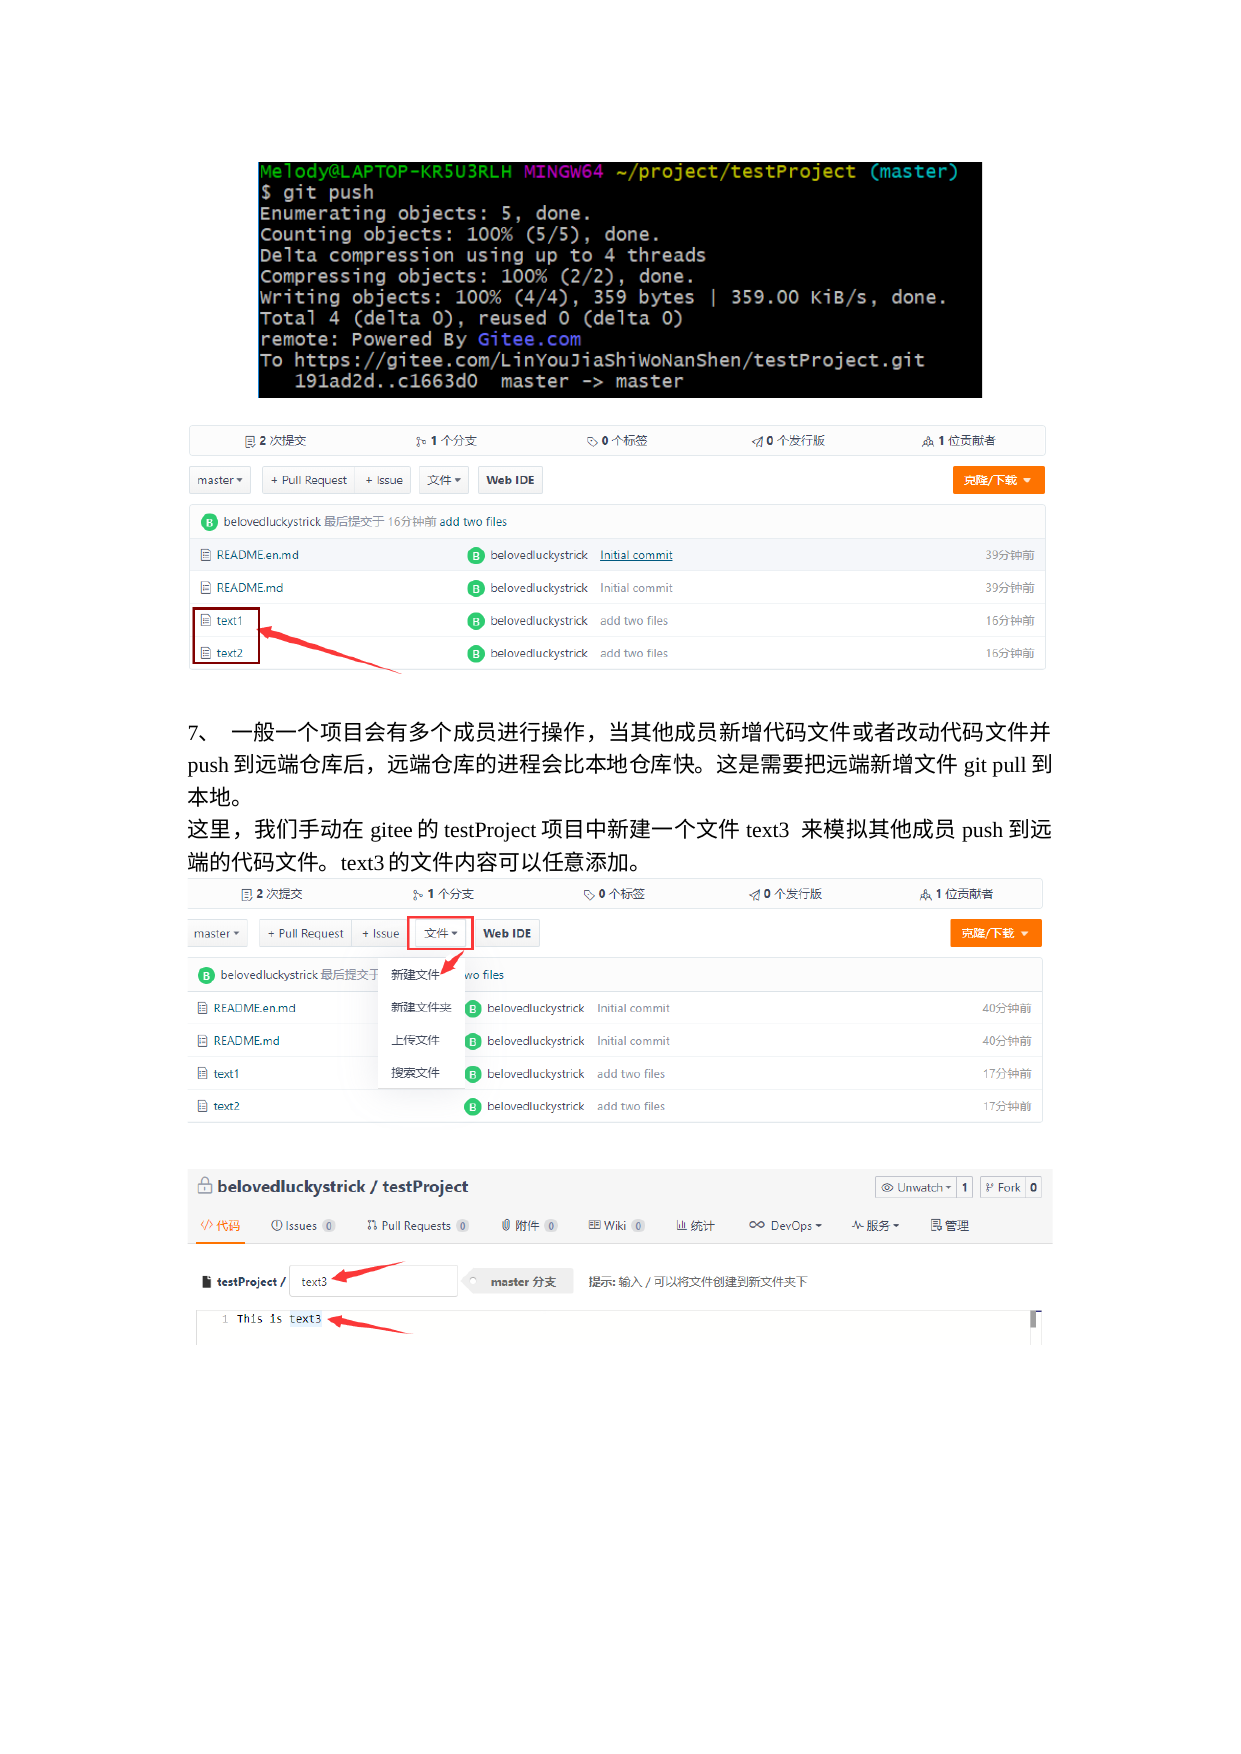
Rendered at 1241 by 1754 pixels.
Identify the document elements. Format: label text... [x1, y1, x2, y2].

picture [258, 162, 983, 398]
text 这里，我们手动在gitee的testProject项目中新建一个文件text3 来模拟其他成员push到远端的代码文件。text3的文件内容可以任意添加。 [187, 812, 1053, 877]
picture [187, 1169, 1053, 1345]
picture [187, 422, 1053, 687]
text 7、 一般一个项目会有多个成员进行操作，当其他成员新增代码文件或者改动代码文件并push到远端仓库后，远端仓库的进程会比本地仓库快。这是需要把远端新增文件git pull到本地。 [187, 714, 1053, 812]
picture [187, 877, 1053, 1140]
